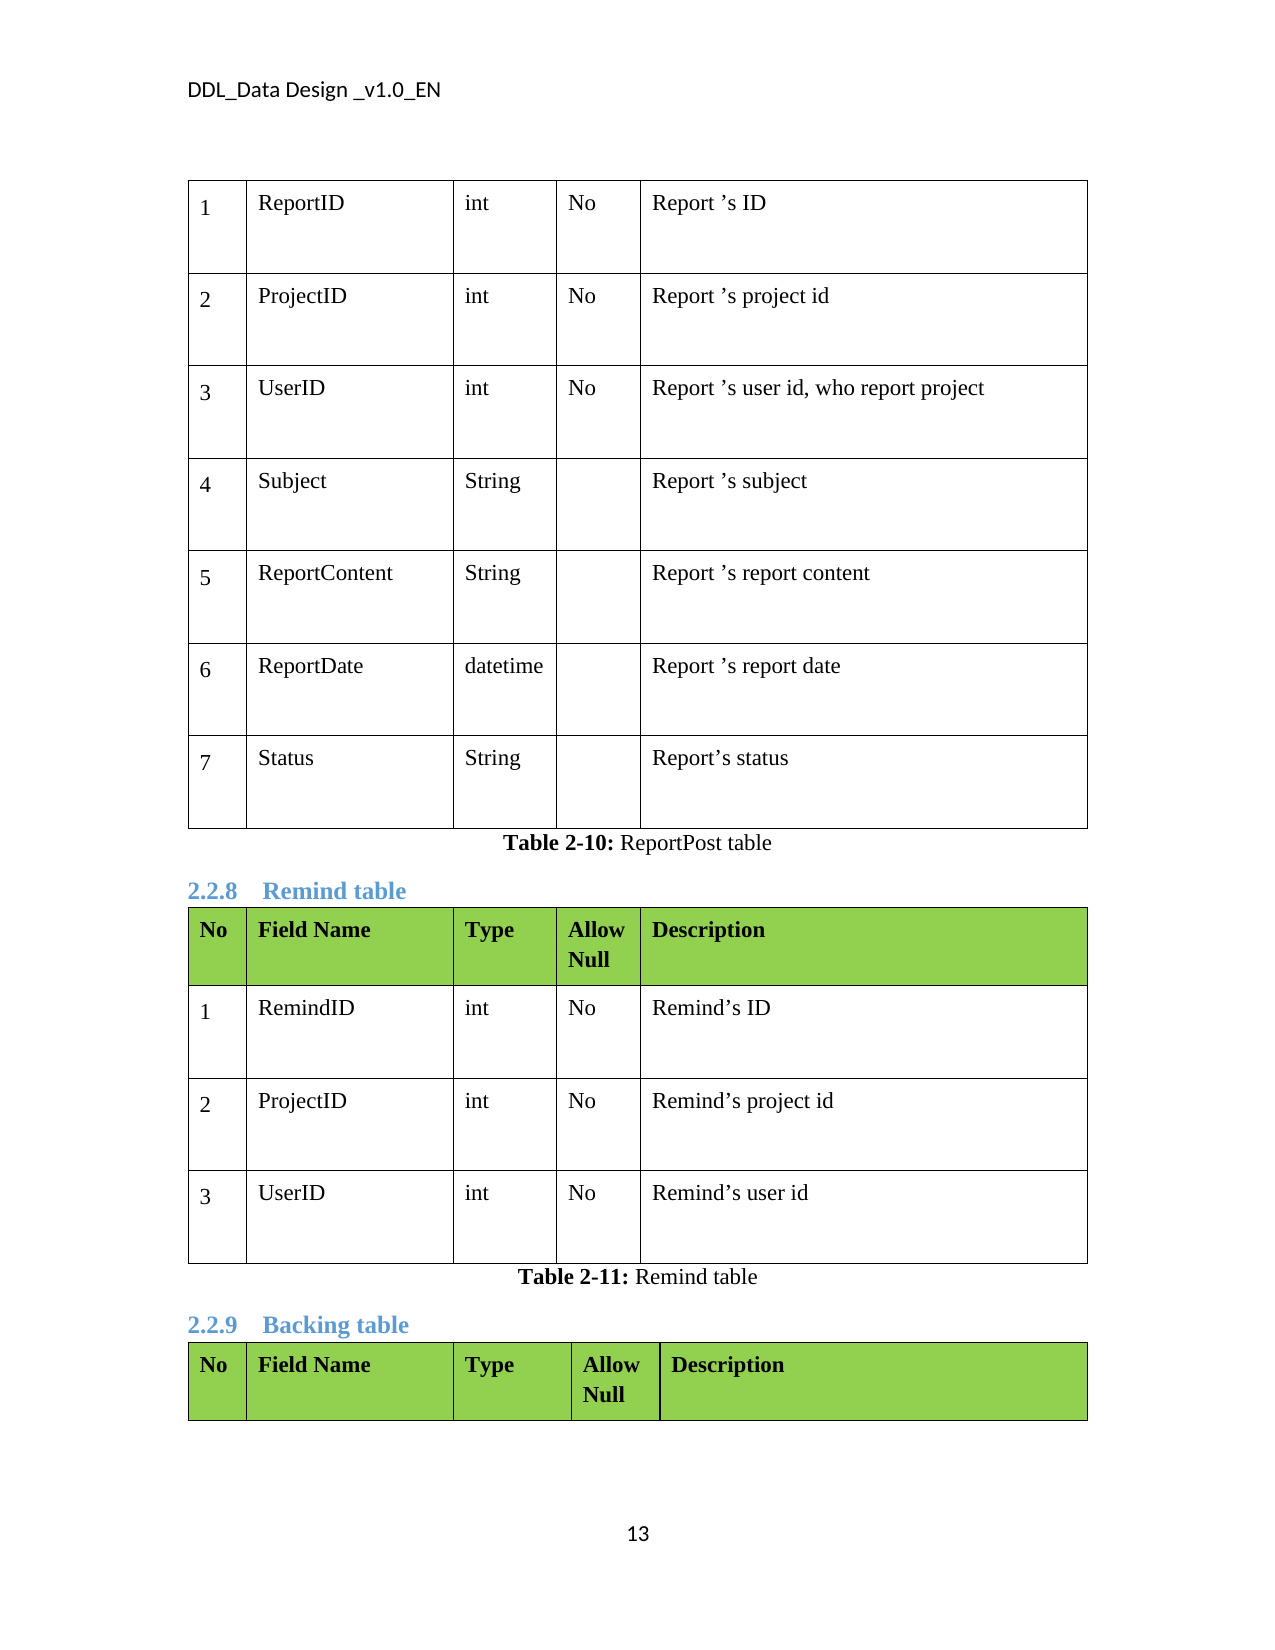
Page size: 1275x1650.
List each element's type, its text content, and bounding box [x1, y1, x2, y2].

table_cell datetime [454, 644, 556, 735]
table_cell No [557, 181, 640, 272]
table_header Type [454, 1343, 571, 1420]
table_cell String [454, 736, 556, 827]
table_cell Report ’s project id [641, 274, 1087, 365]
table_cell Report ’s report content [641, 551, 1087, 642]
table_header No [189, 908, 246, 985]
table_cell Report ’s user id, who report project [641, 366, 1087, 457]
table_cell No [557, 274, 640, 365]
subtitle Backing table [187, 1311, 1087, 1339]
table_cell Report ’s report date [641, 644, 1087, 735]
table_cell int [454, 1171, 556, 1262]
table_cell int [454, 366, 556, 457]
table_cell Remind’s user id [641, 1171, 1087, 1262]
subtitle Remind table [187, 876, 1087, 904]
table_cell UserID [247, 1171, 453, 1262]
table_header Description [641, 908, 1087, 985]
table_cell [557, 644, 640, 735]
table_cell [189, 986, 246, 1077]
table_cell int [454, 986, 556, 1077]
table_cell int [454, 1079, 556, 1170]
table_cell [189, 366, 246, 457]
table_cell int [454, 274, 556, 365]
table_cell Report’s status [641, 736, 1087, 827]
table_cell Status [247, 736, 453, 827]
table_cell [557, 736, 640, 827]
table_cell [189, 644, 246, 735]
table_cell String [454, 459, 556, 550]
table_header Allow Null [572, 1343, 659, 1420]
table_cell ProjectID [247, 1079, 453, 1170]
table_cell [189, 274, 246, 365]
table_cell [189, 551, 246, 642]
table_cell No [557, 1079, 640, 1170]
table_cell Report ’s subject [641, 459, 1087, 550]
table_cell ProjectID [247, 274, 453, 365]
table_cell Subject [247, 459, 453, 550]
table_cell [557, 459, 640, 550]
table_header Description [661, 1343, 1087, 1420]
table_cell Report ’s ID [641, 181, 1087, 272]
table_cell String [454, 551, 556, 642]
table_header Type [454, 908, 556, 985]
table_cell Remind’s ID [641, 986, 1087, 1077]
table_cell No [557, 366, 640, 457]
table_cell Remind’s project id [641, 1079, 1087, 1170]
table_cell ReportDate [247, 644, 453, 735]
table_cell [189, 1171, 246, 1262]
table_cell [189, 459, 246, 550]
table_cell [189, 736, 246, 827]
table_cell [189, 1079, 246, 1170]
table_cell No [557, 986, 640, 1077]
table_cell [189, 181, 246, 272]
table_cell int [454, 181, 556, 272]
table_cell ReportContent [247, 551, 453, 642]
table_header Allow Null [557, 908, 640, 985]
table_cell UserID [247, 366, 453, 457]
table_cell RemindID [247, 986, 453, 1077]
table_cell No [557, 1171, 640, 1262]
table_header No [189, 1343, 246, 1420]
table_header Field Name [247, 1343, 453, 1420]
table_header Field Name [247, 908, 453, 985]
table_cell ReportID [247, 181, 453, 272]
table_cell [557, 551, 640, 642]
